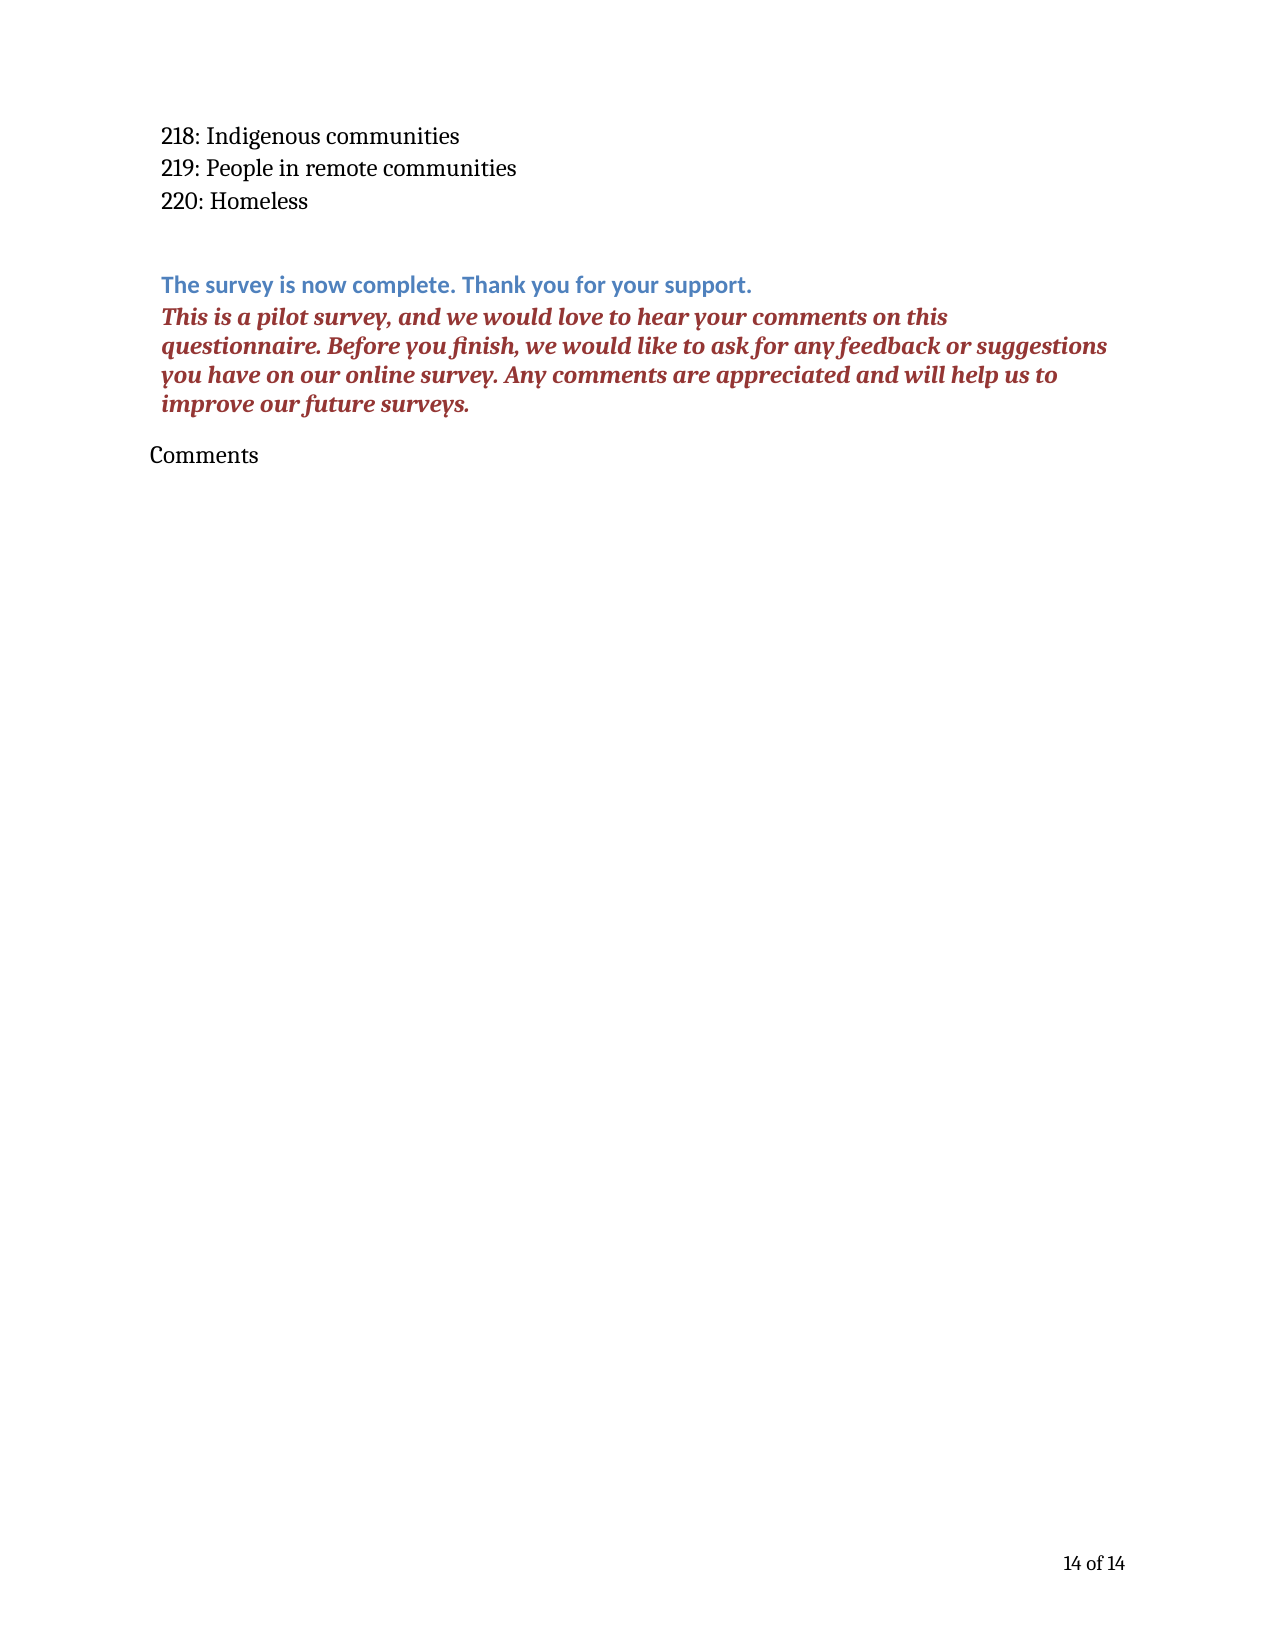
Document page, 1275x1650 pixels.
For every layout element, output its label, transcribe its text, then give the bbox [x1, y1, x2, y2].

text Comments [150, 441, 1125, 469]
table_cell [150, 118, 1125, 422]
